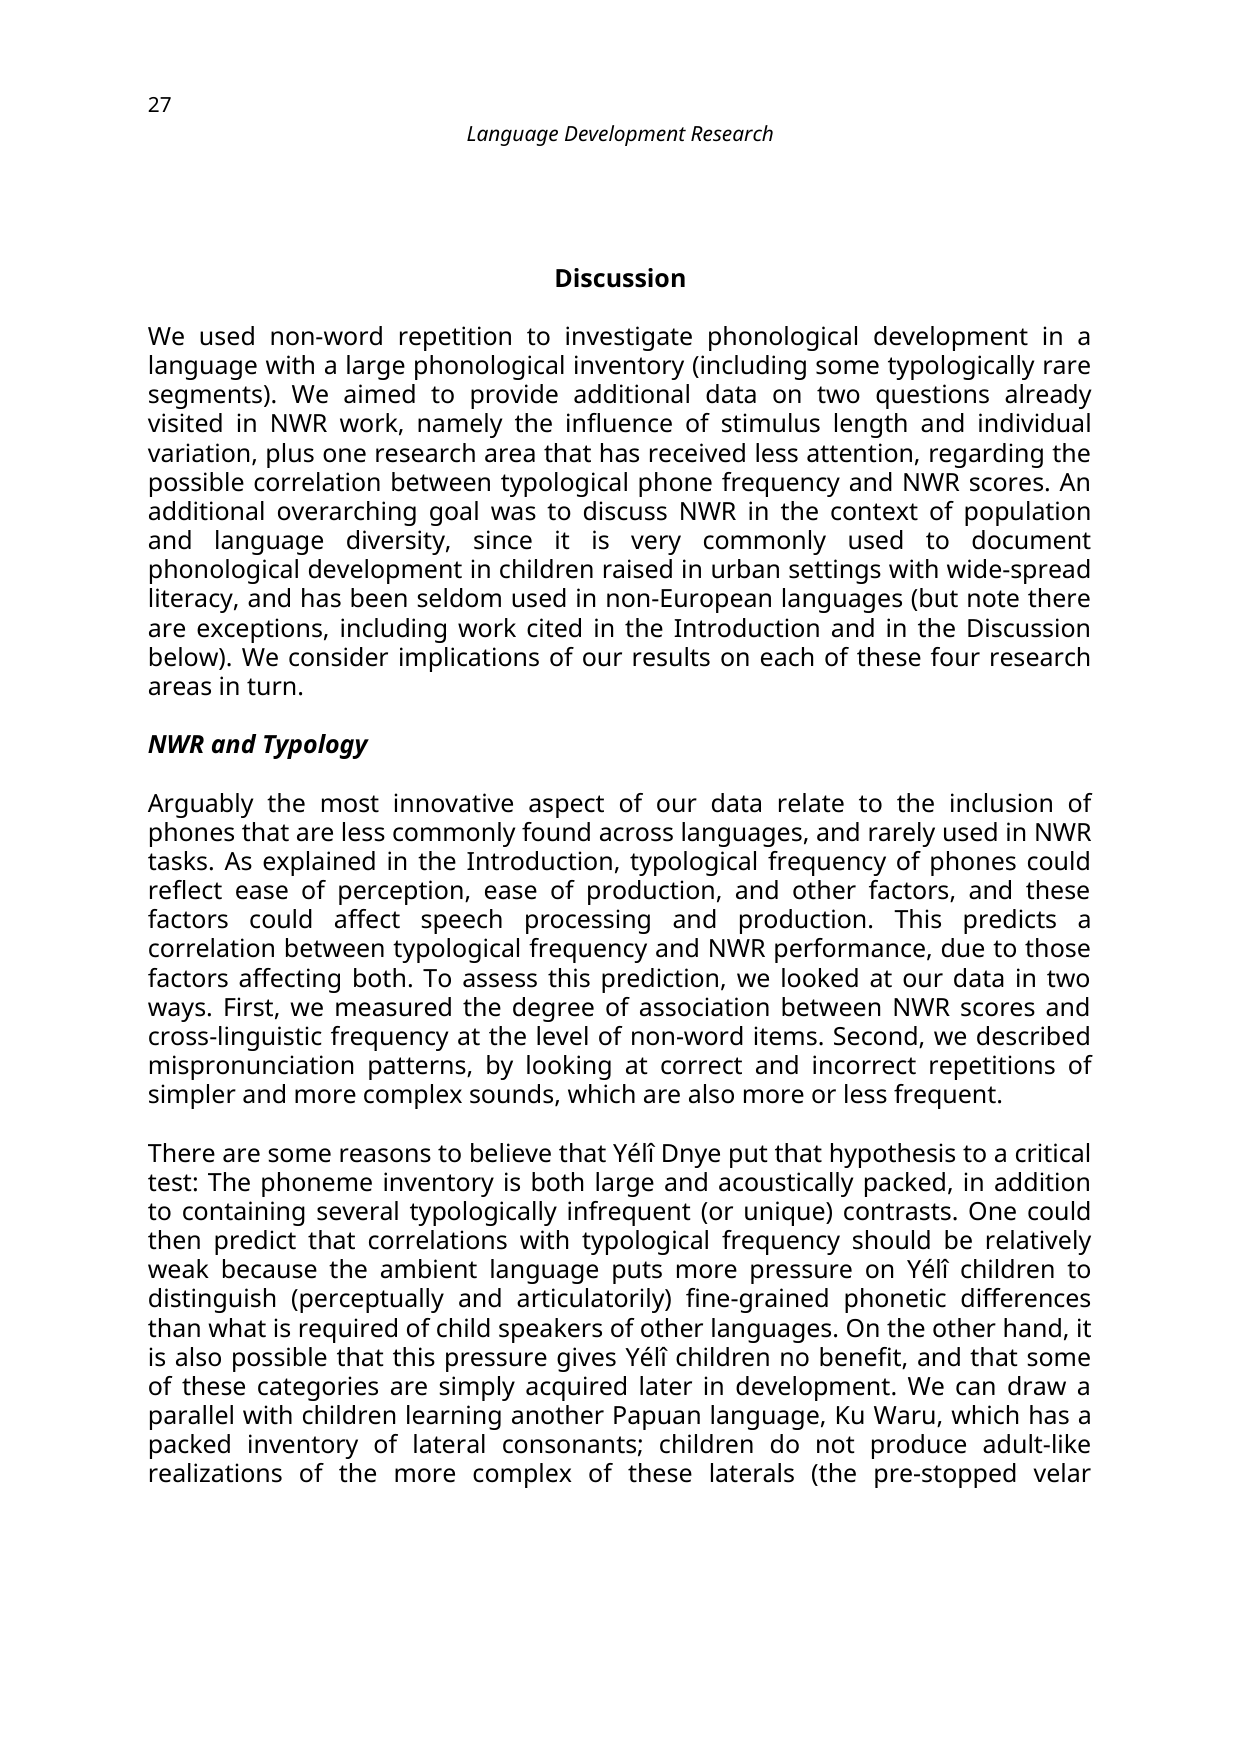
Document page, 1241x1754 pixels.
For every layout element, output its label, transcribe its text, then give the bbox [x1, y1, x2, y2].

text NWR and Typology [148, 730, 1092, 759]
text We used non-word repetition to investigate phonological development in a language with a large phonological inventory (including some typologically rare segments). We aimed to provide additional data on two questions already visited in NWR work, namely the influence of stimulus length and individual variation, plus one research area that has received less attention, regarding the possible correlation between typological phone frequency and NWR scores. An additional overarching goal was to discuss NWR in the context of population and language diversity, since it is very commonly used to document phonological development in children raised in urban settings with wide-spread literacy, and has been seldom used in non-European languages (but note there are exceptions, including work cited in the Introduction and in the Discussion below). We consider implications of our results on each of these four research areas in turn. [148, 322, 1092, 701]
text Discussion [148, 264, 1092, 293]
text Arguably the most innovative aspect of our data relate to the inclusion of phones that are less commonly found across languages, and rarely used in NWR tasks. As explained in the Introduction, typological frequency of phones could reflect ease of perception, ease of production, and other factors, and these factors could affect speech processing and production. This predicts a correlation between typological frequency and NWR performance, due to those factors affecting both. To assess this prediction, we looked at our data in two ways. First, we measured the degree of association between NWR scores and cross-linguistic frequency at the level of non-word items. Second, we described mispronunciation patterns, by looking at correct and incorrect repetitions of simpler and more complex sounds, which are also more or less frequent. [148, 789, 1092, 1109]
